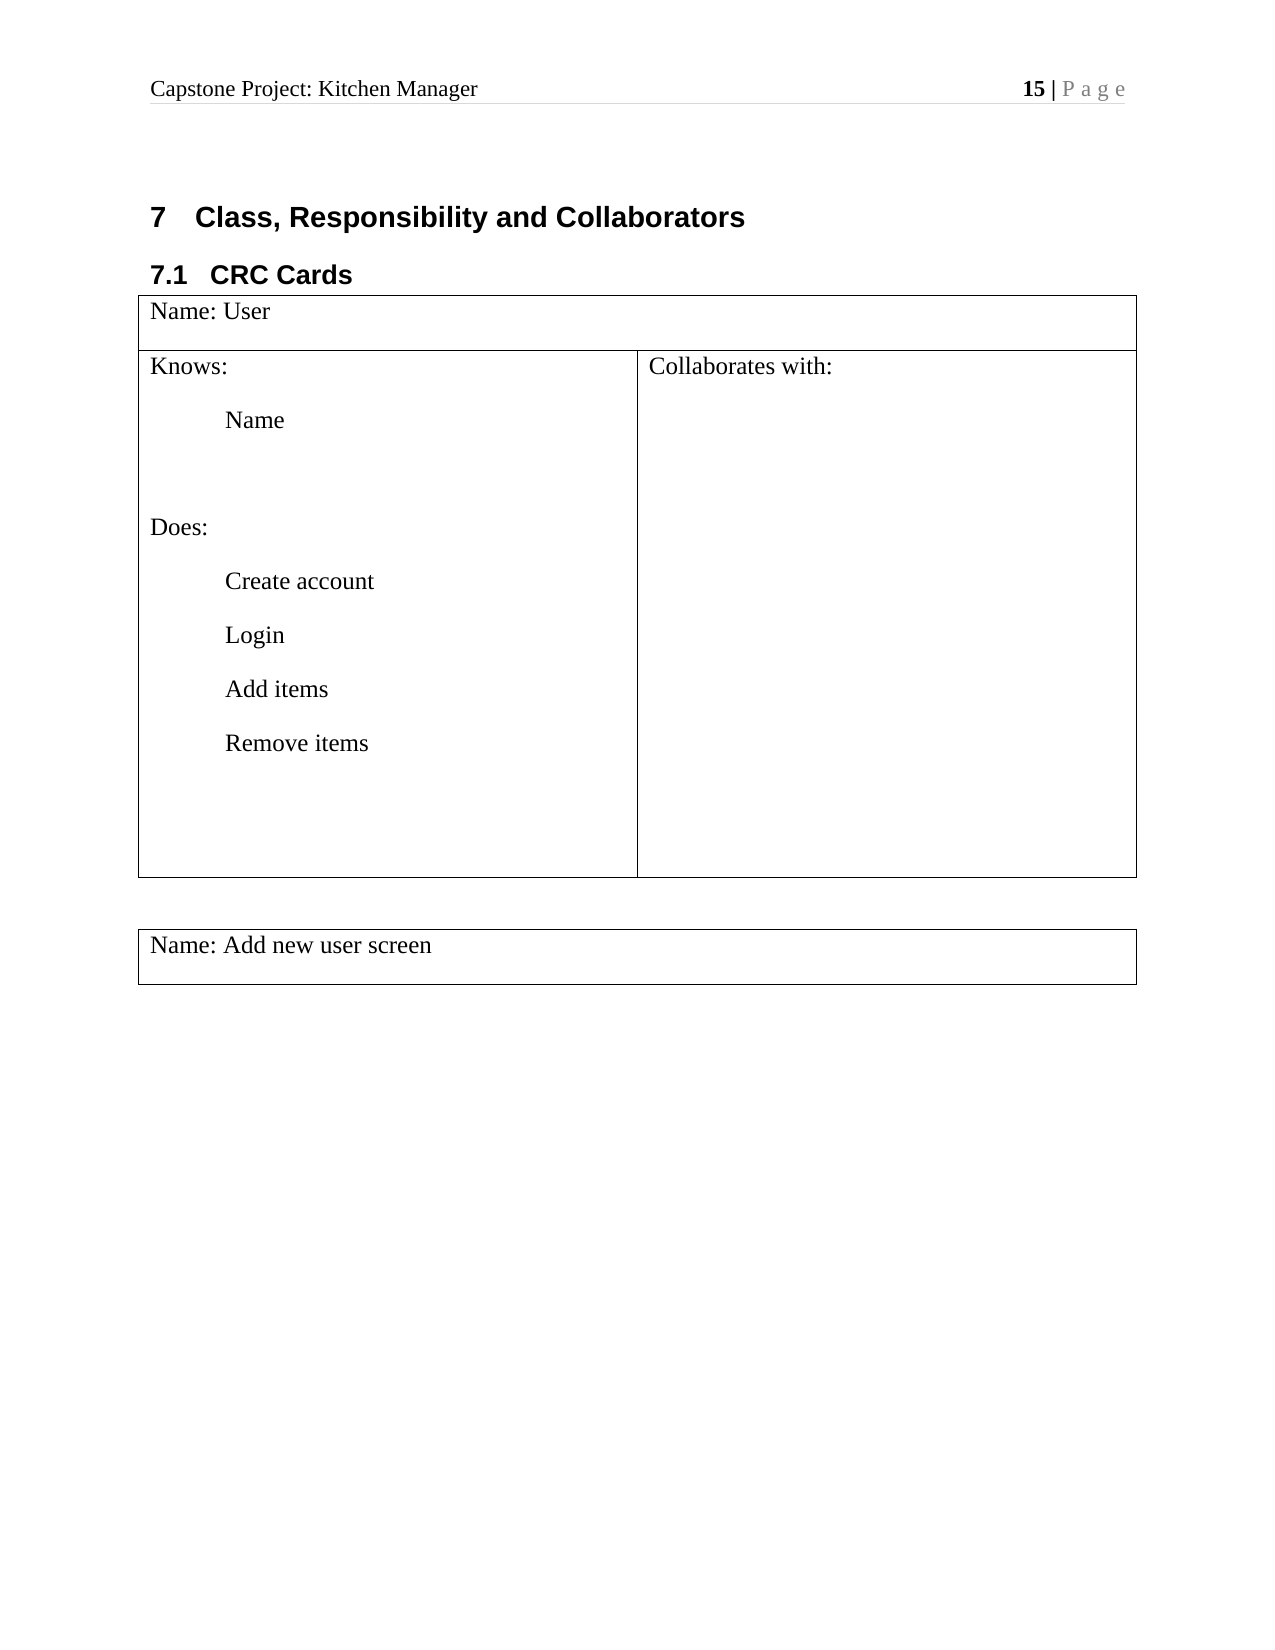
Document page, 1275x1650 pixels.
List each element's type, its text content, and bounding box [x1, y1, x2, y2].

table_header Name: User [139, 296, 1136, 350]
table_header Name: Add new user screen [139, 930, 1136, 983]
subtitle Class, Responsibility and Collaborators [150, 200, 1125, 233]
table_cell Collaborates with: [638, 351, 1136, 877]
table_cell Knows: Name Does: Create account Login Add items Remove items [139, 351, 637, 877]
subtitle CRC Cards [150, 259, 1125, 291]
